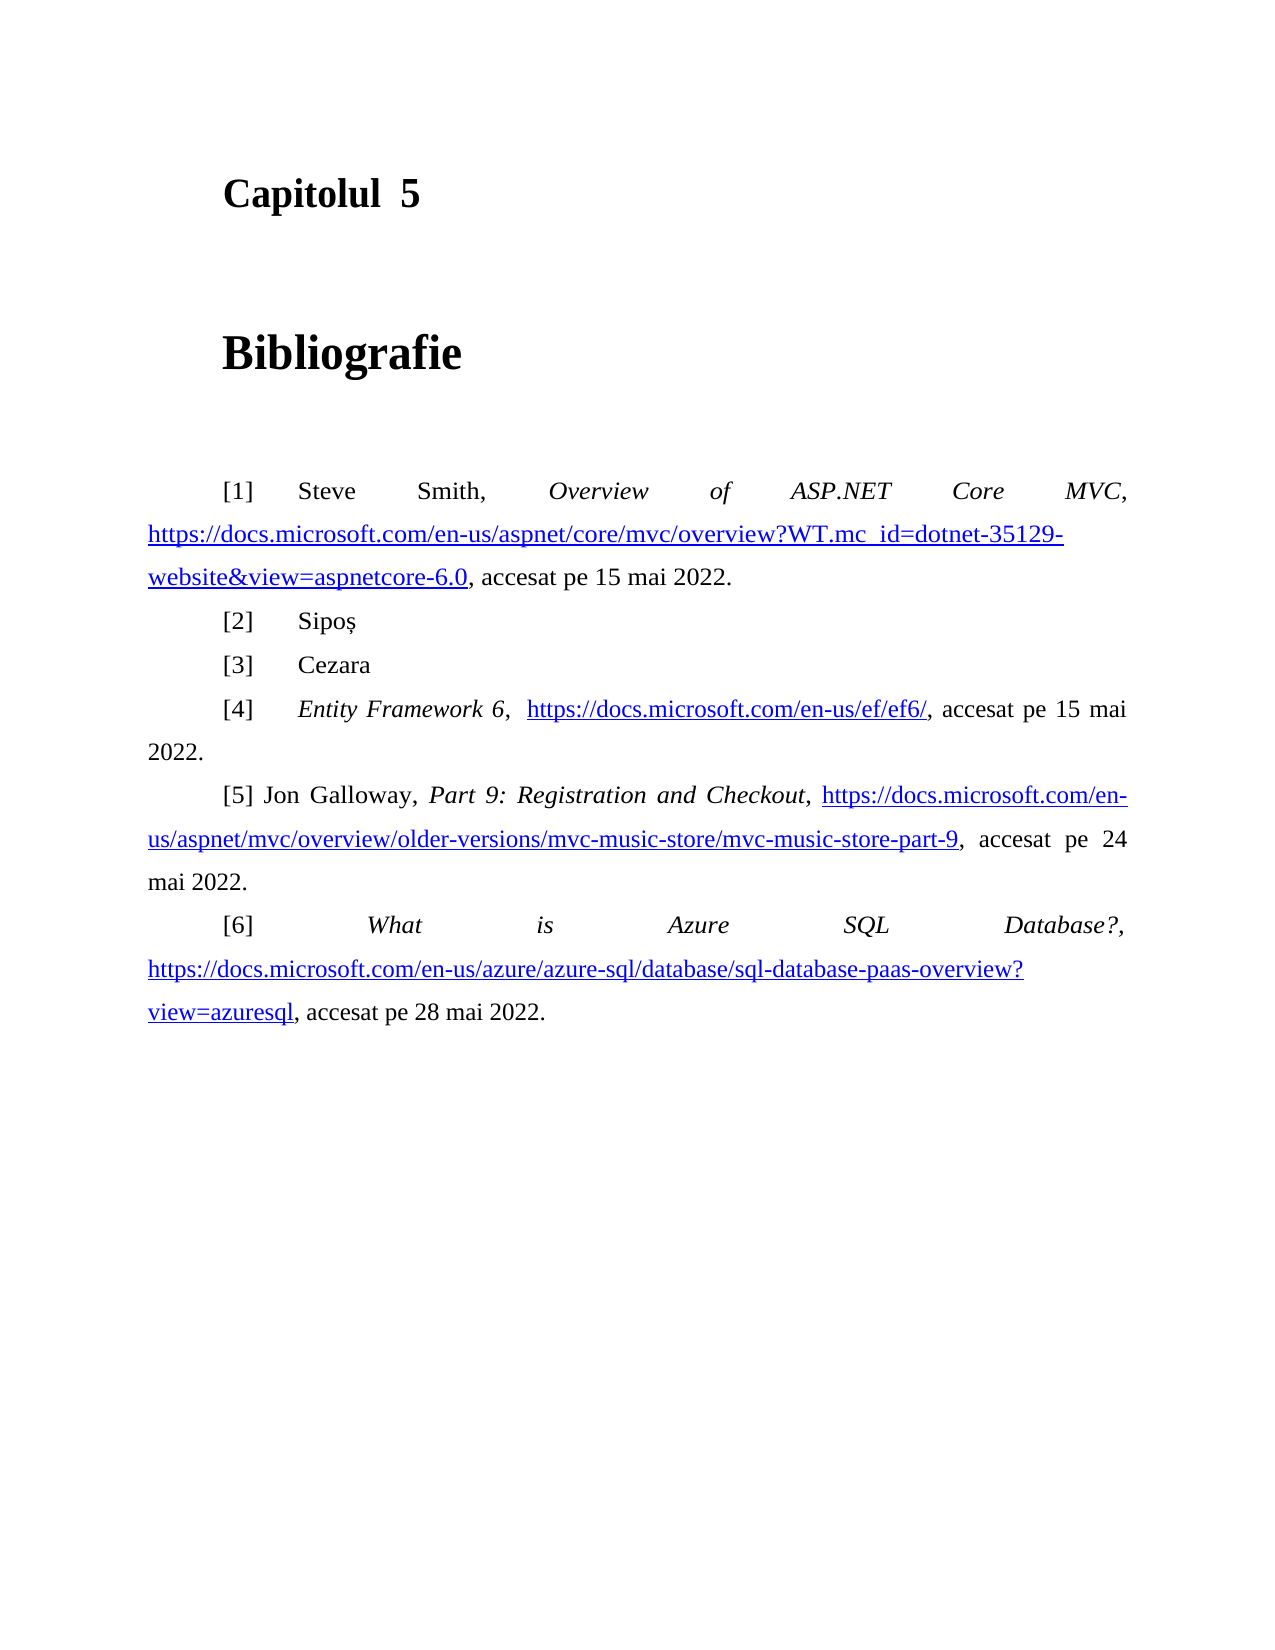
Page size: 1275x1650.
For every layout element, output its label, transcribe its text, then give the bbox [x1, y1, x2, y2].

text [3] Cezara [148, 650, 1127, 679]
text [4] Entity Framework 6, https://docs.microsoft.com/en-us/ef/ef6/, accesat pe 15 mai 2022. [148, 694, 1127, 766]
text Capitolul 5 [148, 168, 1127, 217]
text Bibliografie [148, 323, 1127, 380]
text [1] Steve Smith, Overview of ASP.NET Core MVC, https://docs.microsoft.com/en-us/aspnet/core/mvc/overview?WT.mc_id=dotnet-35129-website&view=aspnetcore-6.0, accesat pe 15 mai 2022. [148, 476, 1127, 591]
text [5] Jon Galloway, Part 9: Registration and Checkout, https://docs.microsoft.com/en-us/aspnet/mvc/overview/older-versions/mvc-music-store/mvc-music-store-part-9, accesat pe 24 mai 2022. [148, 781, 1127, 896]
text [6] What is Azure SQL Database?, https://docs.microsoft.com/en-us/azure/azure-sql/database/sql-database-paas-overview?view=azuresql, accesat pe 28 mai 2022. [148, 911, 1127, 1026]
text [2] Sipoș [148, 606, 1127, 635]
